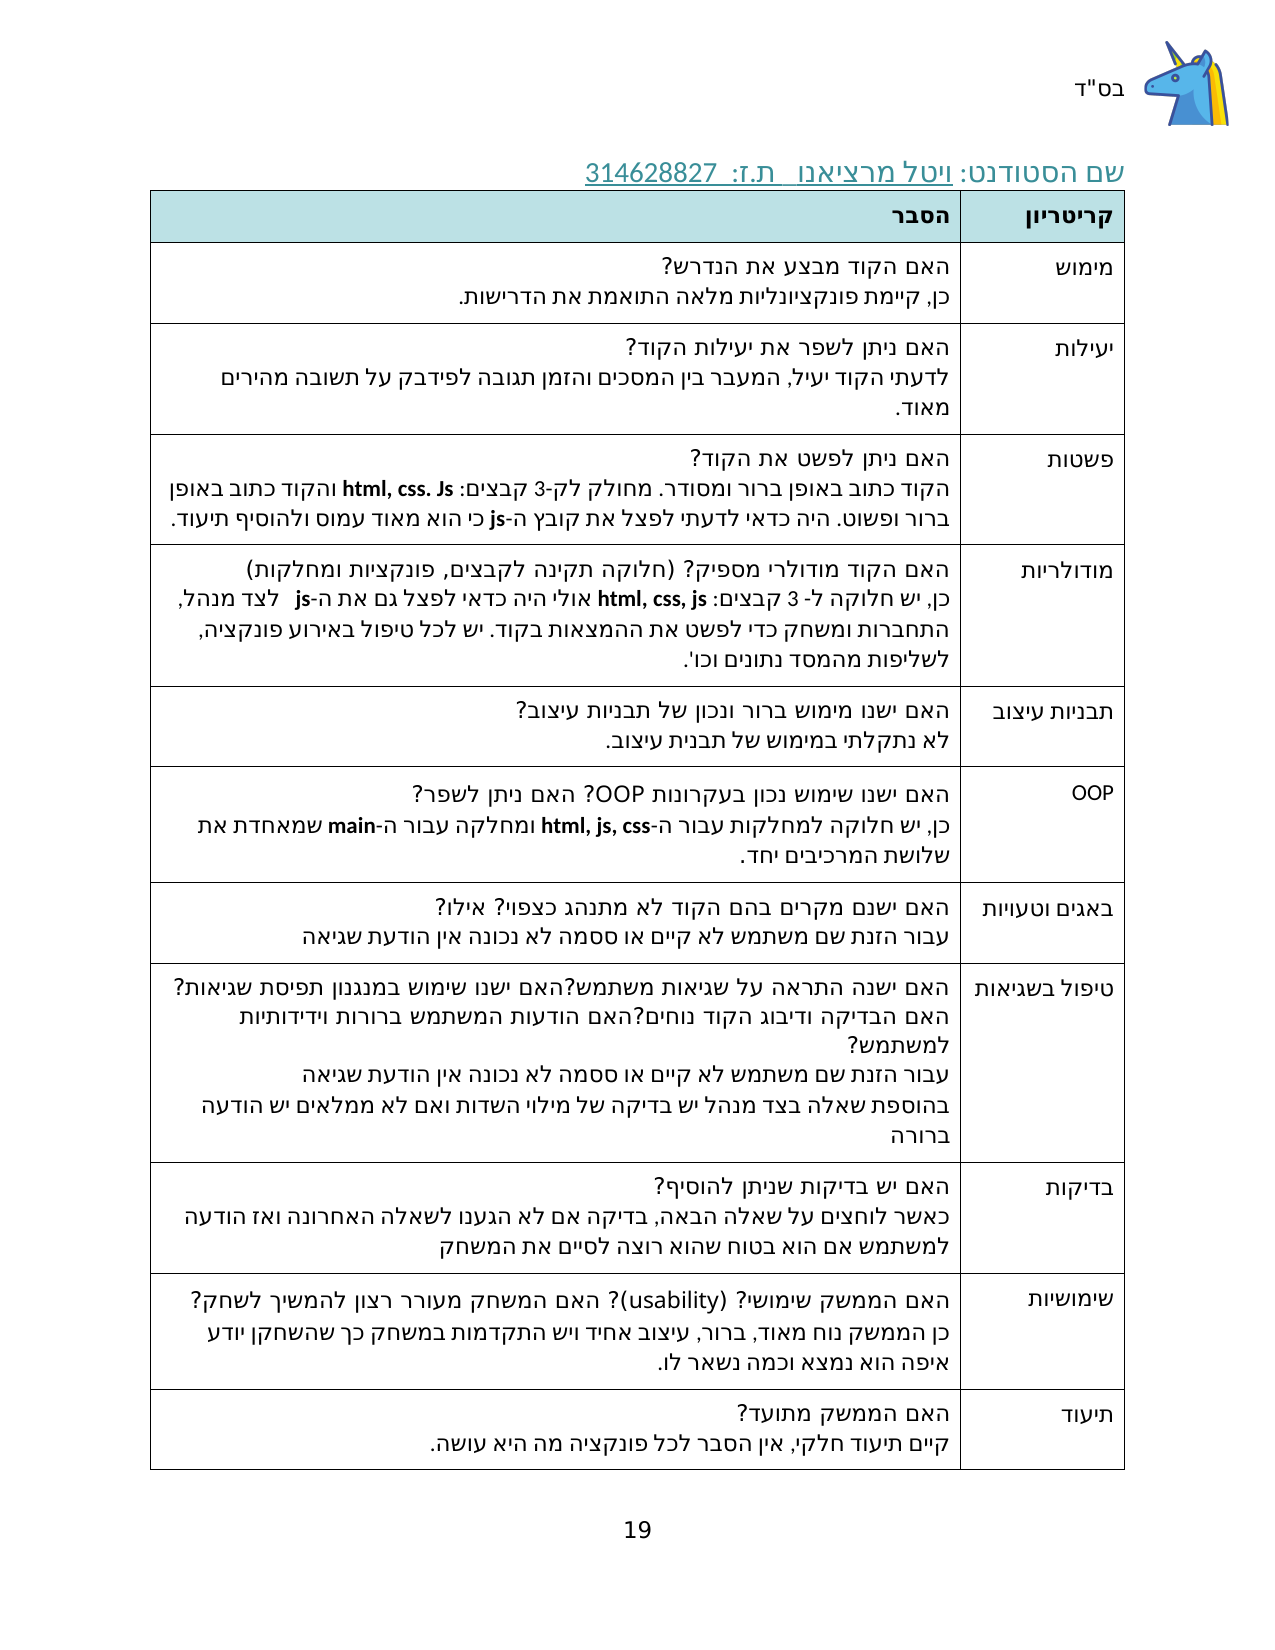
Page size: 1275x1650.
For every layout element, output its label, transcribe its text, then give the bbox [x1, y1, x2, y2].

table_cell האם ישנם מקרים בהם הקוד לא מתנהג כצפוי? אילו? עבור הזנת שם משתמש לא קיים או ססמה לא נכונה אין הודעת שגיאה [151, 883, 960, 963]
table_cell האם הקוד מבצע את הנדרש? כן, קיימת פונקציונליות מלאה התואמת את הדרישות. [151, 243, 960, 322]
table_cell תבניות עיצוב [961, 687, 1124, 766]
table_header הסבר [151, 191, 960, 242]
table_cell האם יש בדיקות שניתן להוסיף? כאשר לוחצים על שאלה הבאה, בדיקה אם לא הגענו לשאלה האחרונה ואז הודעה למשתמש אם הוא בטוח שהוא רוצה לסיים את המשחק [151, 1163, 960, 1272]
table_cell האם ישנו מימוש ברור ונכון של תבניות עיצוב? לא נתקלתי במימוש של תבנית עיצוב. [151, 687, 960, 766]
table_cell האם הממשק מתועד? קיים תיעוד חלקי, אין הסבר לכל פונקציה מה היא עושה. [151, 1390, 960, 1469]
table_cell האם ניתן לשפר את יעילות הקוד? לדעתי הקוד יעיל, המעבר בין המסכים והזמן תגובה לפידבק על תשובה מהירים מאוד. [151, 324, 960, 433]
table_cell האם ניתן לפשט את הקוד? הקוד כתוב באופן ברור ומסודר. מחולק לק-3 קבצים: html, css. Js והקוד כתוב באופן ברור ופשוט. היה כדאי לדעתי לפצל את קובץ ה-js כי הוא מאוד עמוס ולהוסיף תיעוד. [151, 435, 960, 544]
picture [1144, 41, 1229, 126]
table_cell OOP [961, 767, 1124, 882]
subtitle שם הסטודנט: ויטל מרציאנו_ ת.ז: 314628827 [150, 154, 1125, 190]
table_cell בדיקות [961, 1163, 1124, 1272]
table_cell טיפול בשגיאות [961, 964, 1124, 1162]
table_cell באגים וטעויות [961, 883, 1124, 963]
table_cell האם ישנו שימוש נכון בעקרונות OOP? האם ניתן לשפר? כן, יש חלוקה למחלקות עבור ה-html, js, css ומחלקה עבור ה-main שמאחדת את שלושת המרכיבים יחד. [151, 767, 960, 882]
table_header קריטריון [961, 191, 1124, 242]
table_cell האם ישנה התראה על שגיאות משתמש?האם ישנו שימוש במנגנון תפיסת שגיאות?האם הבדיקה ודיבוג הקוד נוחים?האם הודעות המשתמש ברורות וידידותיות למשתמש? עבור הזנת שם משתמש לא קיים או ססמה לא נכונה אין הודעת שגיאה בהוספת שאלה בצד מנהל יש בדיקה של מילוי השדות ואם לא ממלאים יש הודעה ברורה [151, 964, 960, 1162]
table_cell האם הממשק שימושי? (usability)? האם המשחק מעורר רצון להמשיך לשחק? כן הממשק נוח מאוד, ברור, עיצוב אחיד ויש התקדמות במשחק כך שהשחקן יודע איפה הוא נמצא וכמה נשאר לו. [151, 1274, 960, 1388]
table_cell תיעוד [961, 1390, 1124, 1469]
table_cell פשטות [961, 435, 1124, 544]
table_cell מודולריות [961, 545, 1124, 686]
table_cell יעילות [961, 324, 1124, 433]
table_cell שימושיות [961, 1274, 1124, 1388]
table_cell האם הקוד מודולרי מספיק? (חלוקה תקינה לקבצים, פונקציות ומחלקות) כן, יש חלוקה ל- 3 קבצים: html, css, js אולי היה כדאי לפצל גם את ה-js לצד מנהל, התחברות ומשחק כדי לפשט את ההמצאות בקוד. יש לכל טיפול באירוע פונקציה, לשליפות מהמסד נתונים וכו'. [151, 545, 960, 686]
table_cell מימוש [961, 243, 1124, 322]
